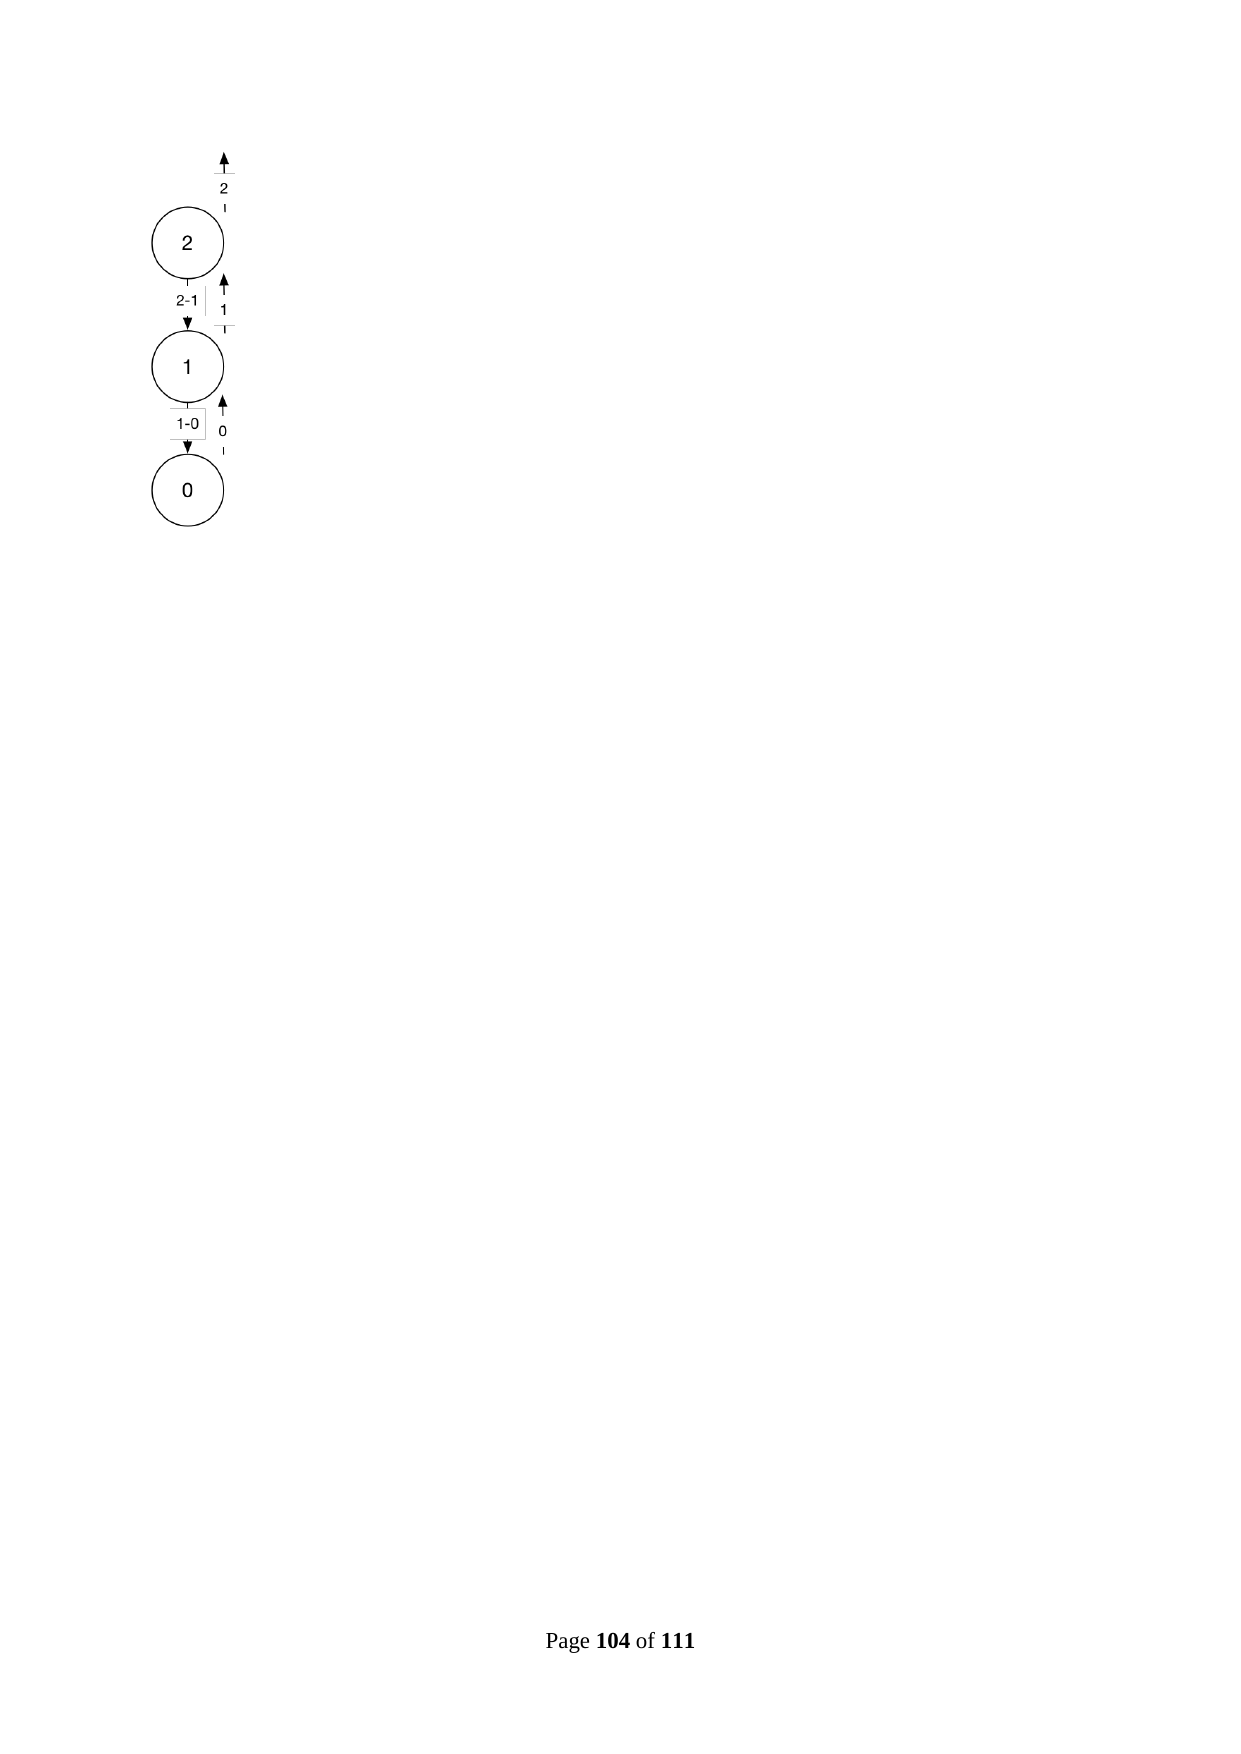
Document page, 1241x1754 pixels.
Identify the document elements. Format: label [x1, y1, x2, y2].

picture [150, 150, 236, 527]
